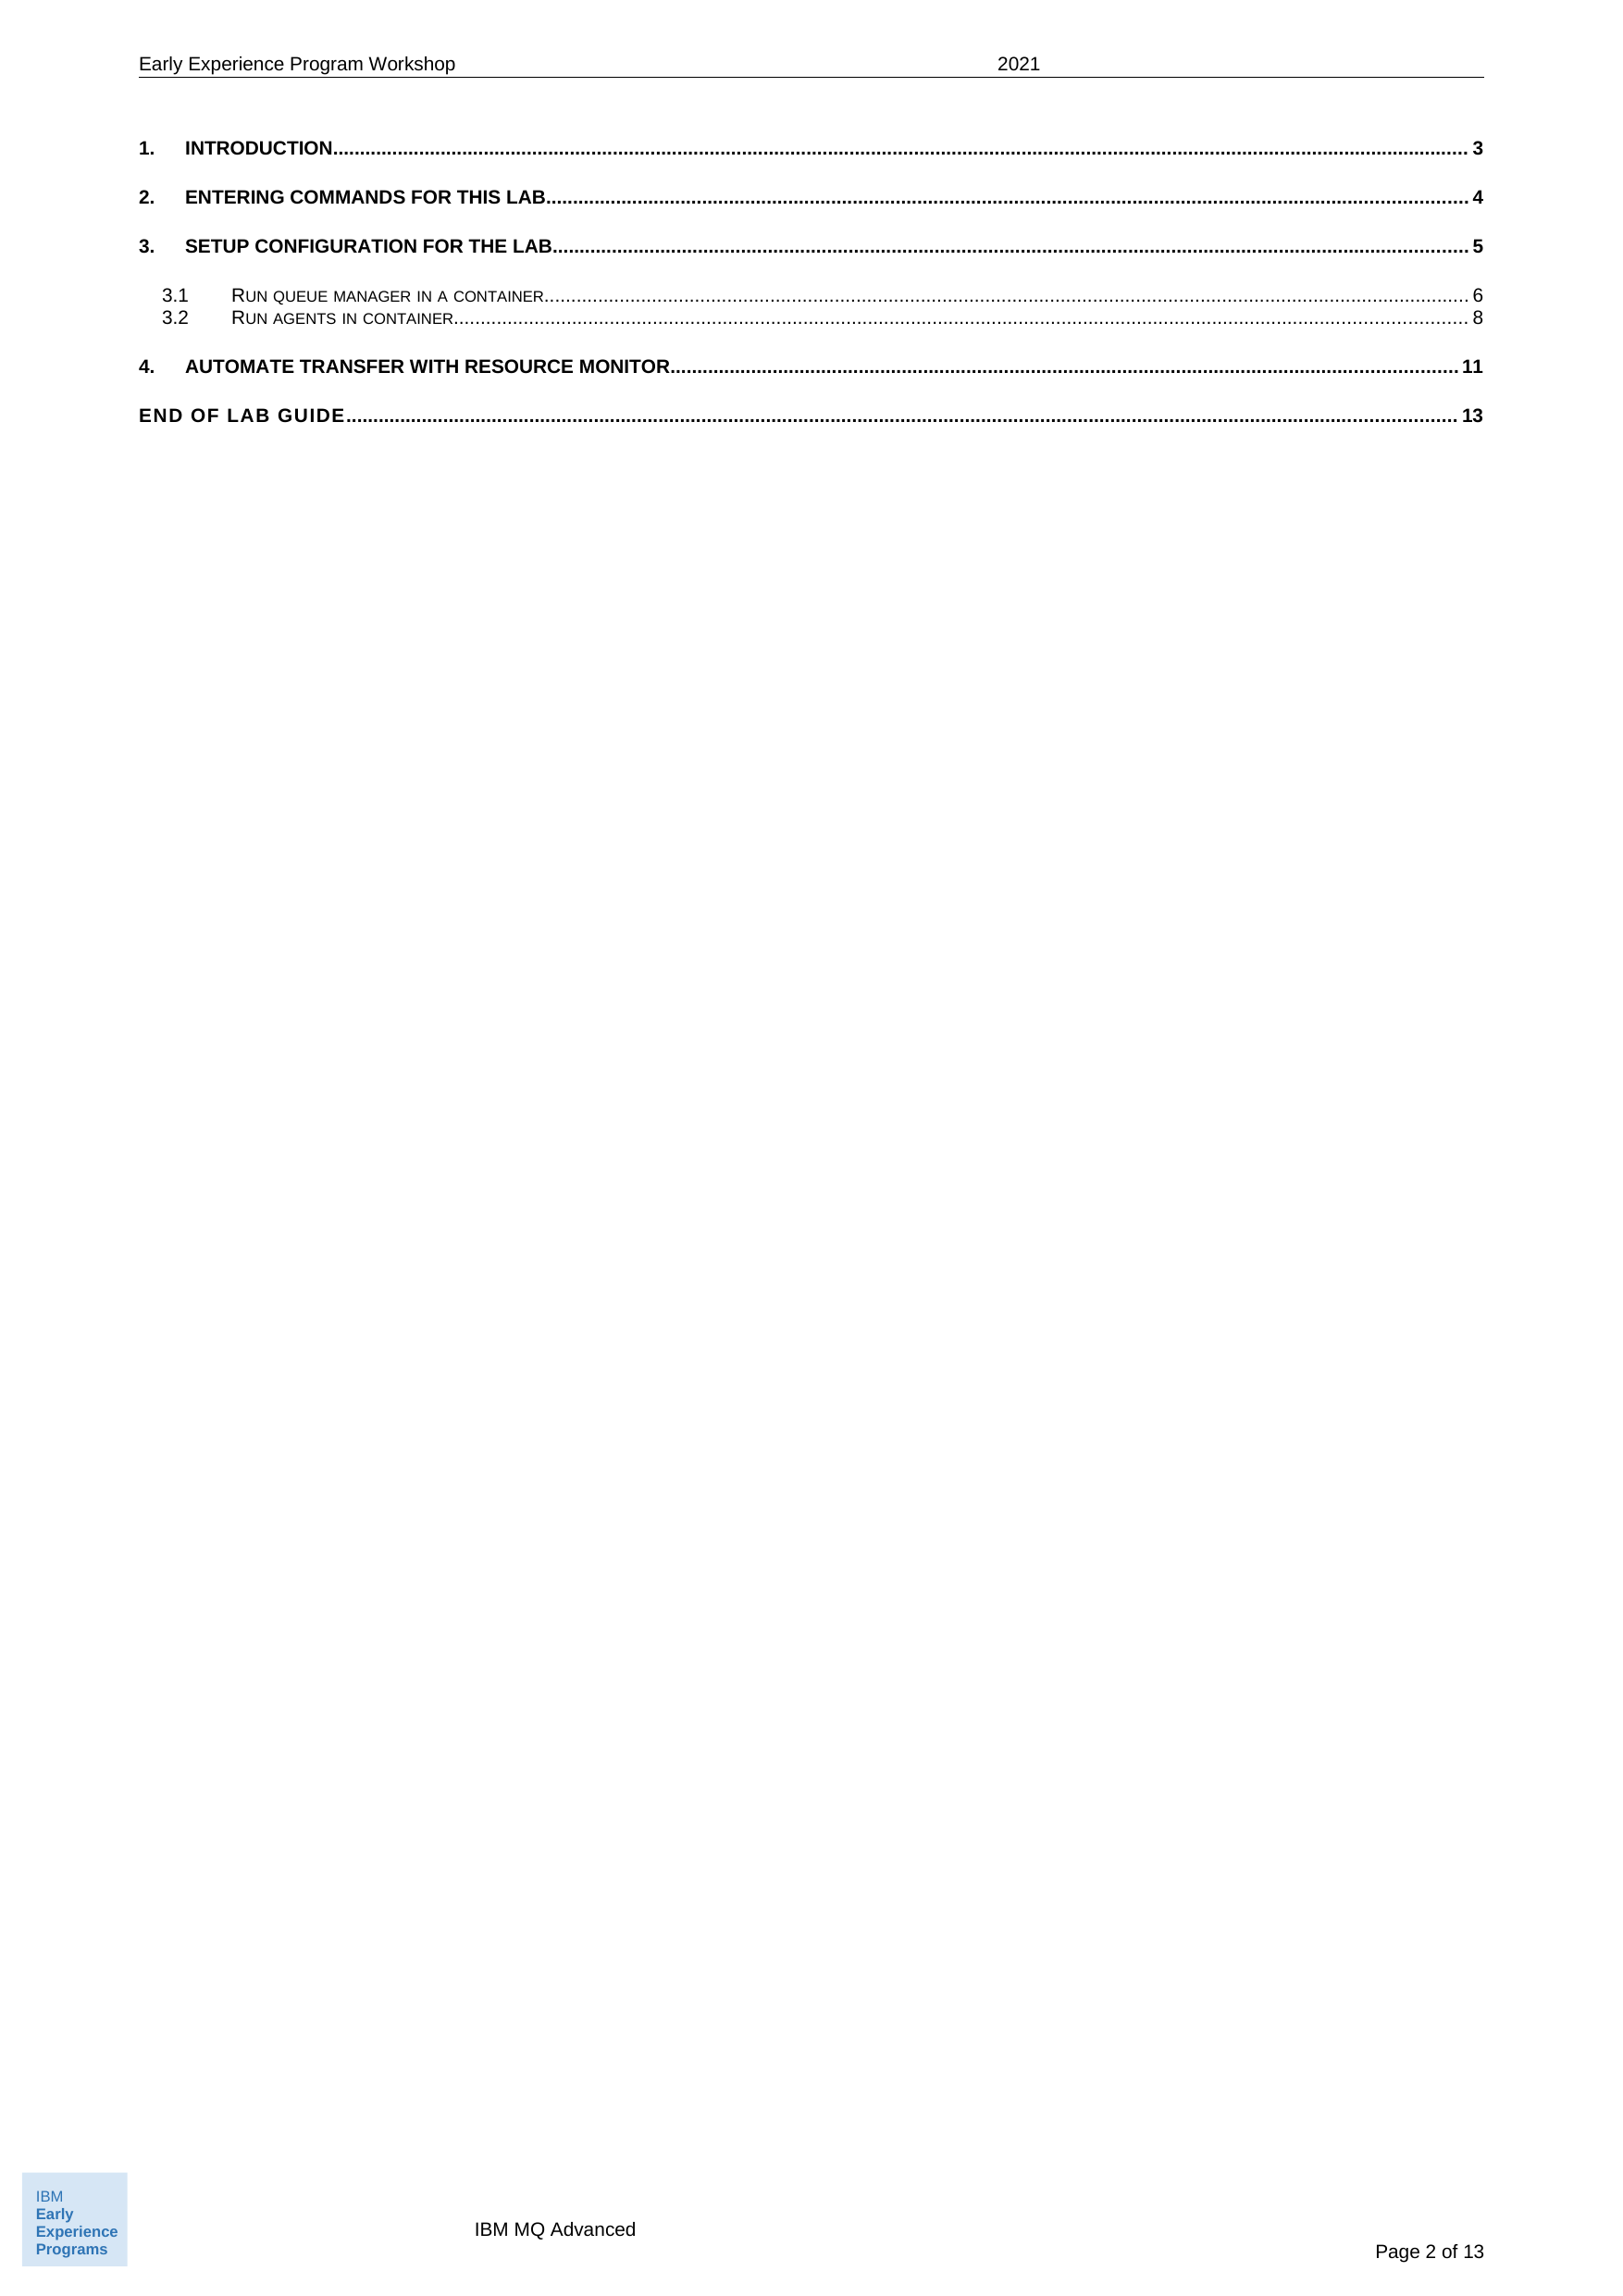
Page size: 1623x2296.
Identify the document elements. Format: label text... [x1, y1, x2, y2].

text 3. Setup configuration for the lab 5 [139, 235, 1484, 257]
text 3.2 Run agents in container 8 [162, 306, 1484, 329]
text 4. Automate transfer with Resource monitor 11 [139, 355, 1484, 378]
text 2. Entering commands for this lab 4 [139, 186, 1484, 207]
text 3.1 Run queue manager in a container 6 [162, 284, 1484, 306]
text 1. Introduction 3 [139, 136, 1484, 158]
text End of Lab Guide 13 [139, 404, 1484, 427]
